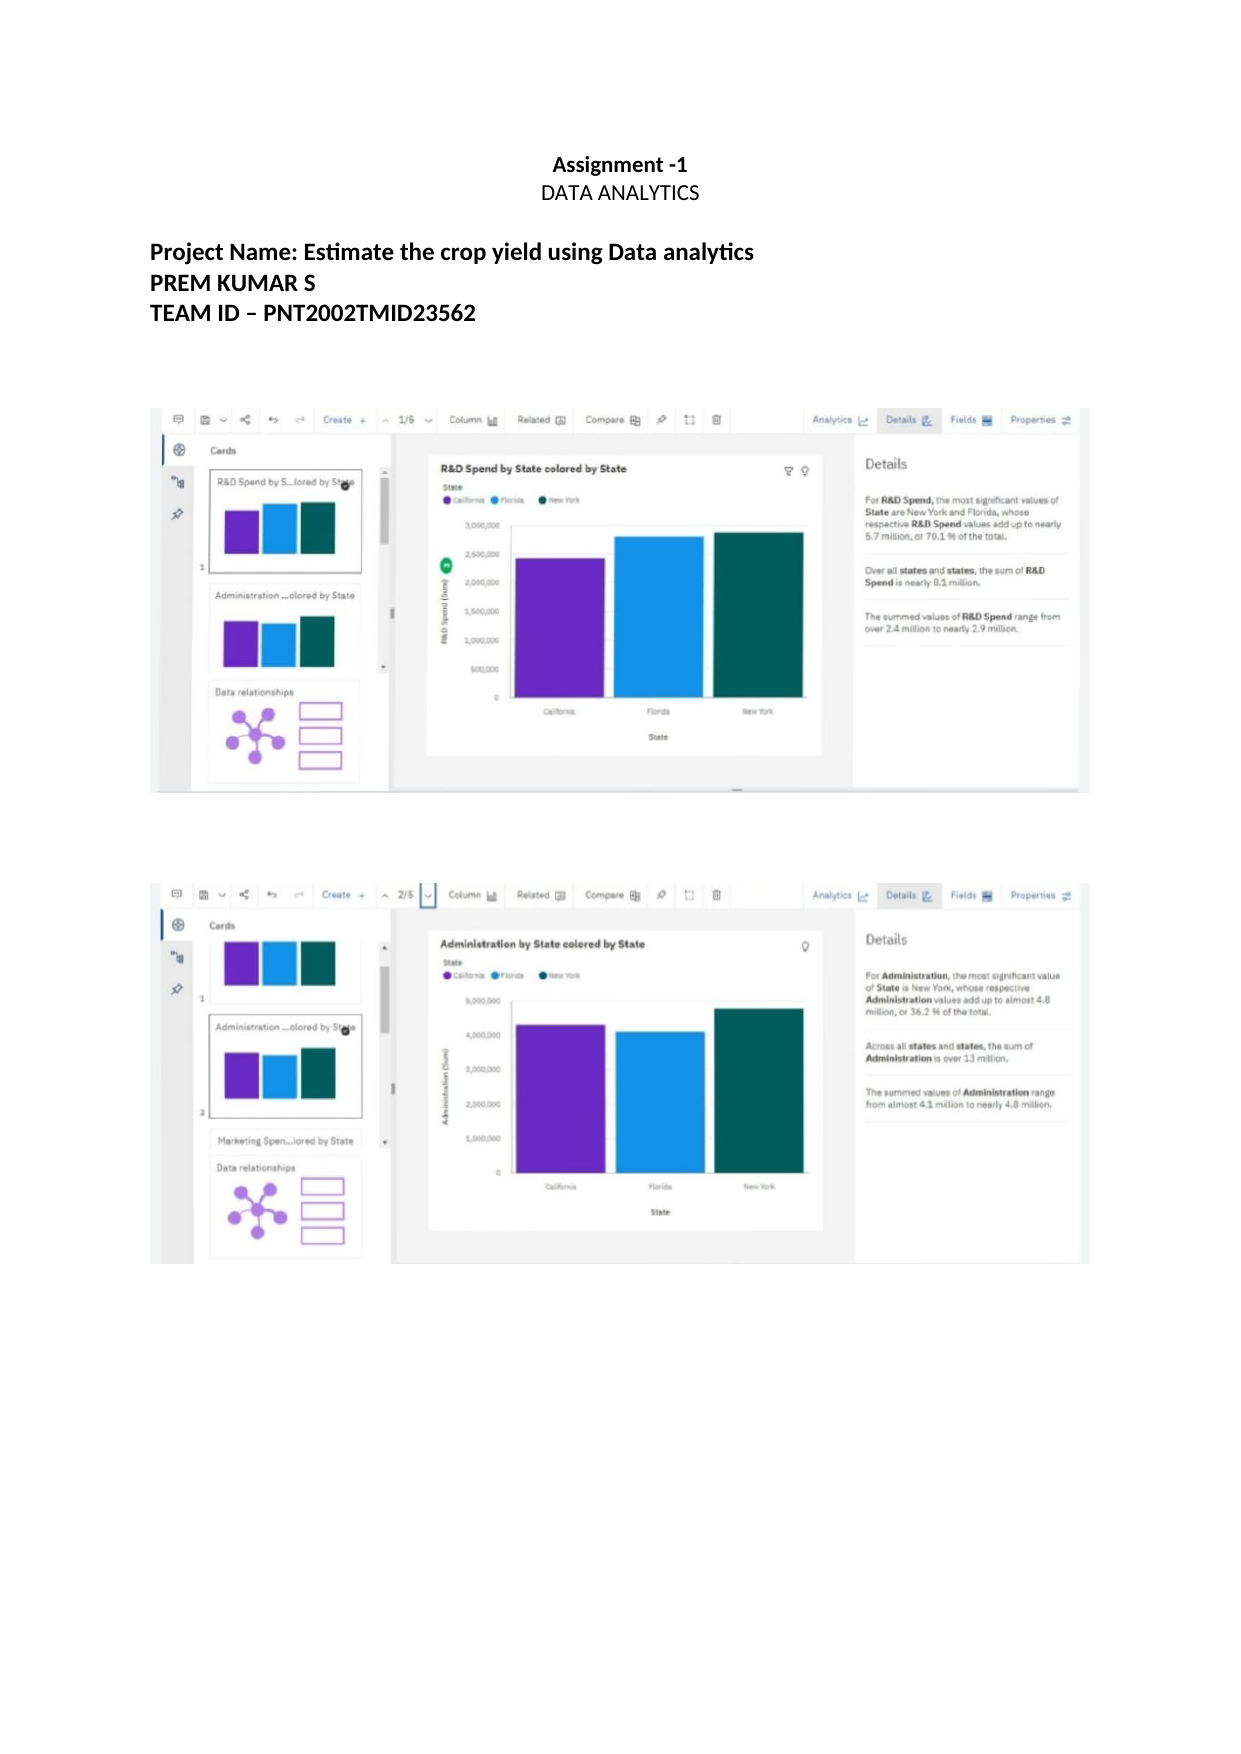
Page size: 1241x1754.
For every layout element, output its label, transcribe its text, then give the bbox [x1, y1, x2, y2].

picture [150, 408, 1091, 793]
text PREM KUMAR S [150, 267, 1090, 298]
text TEAM ID – PNT2002TMID23562 [150, 298, 1090, 328]
text Project Name: Estimate the crop yield using Data analytics [150, 237, 1090, 267]
text Assignment -1 [150, 150, 1090, 178]
text DATA ANALYTICS [150, 178, 1090, 206]
picture [150, 883, 1091, 1264]
